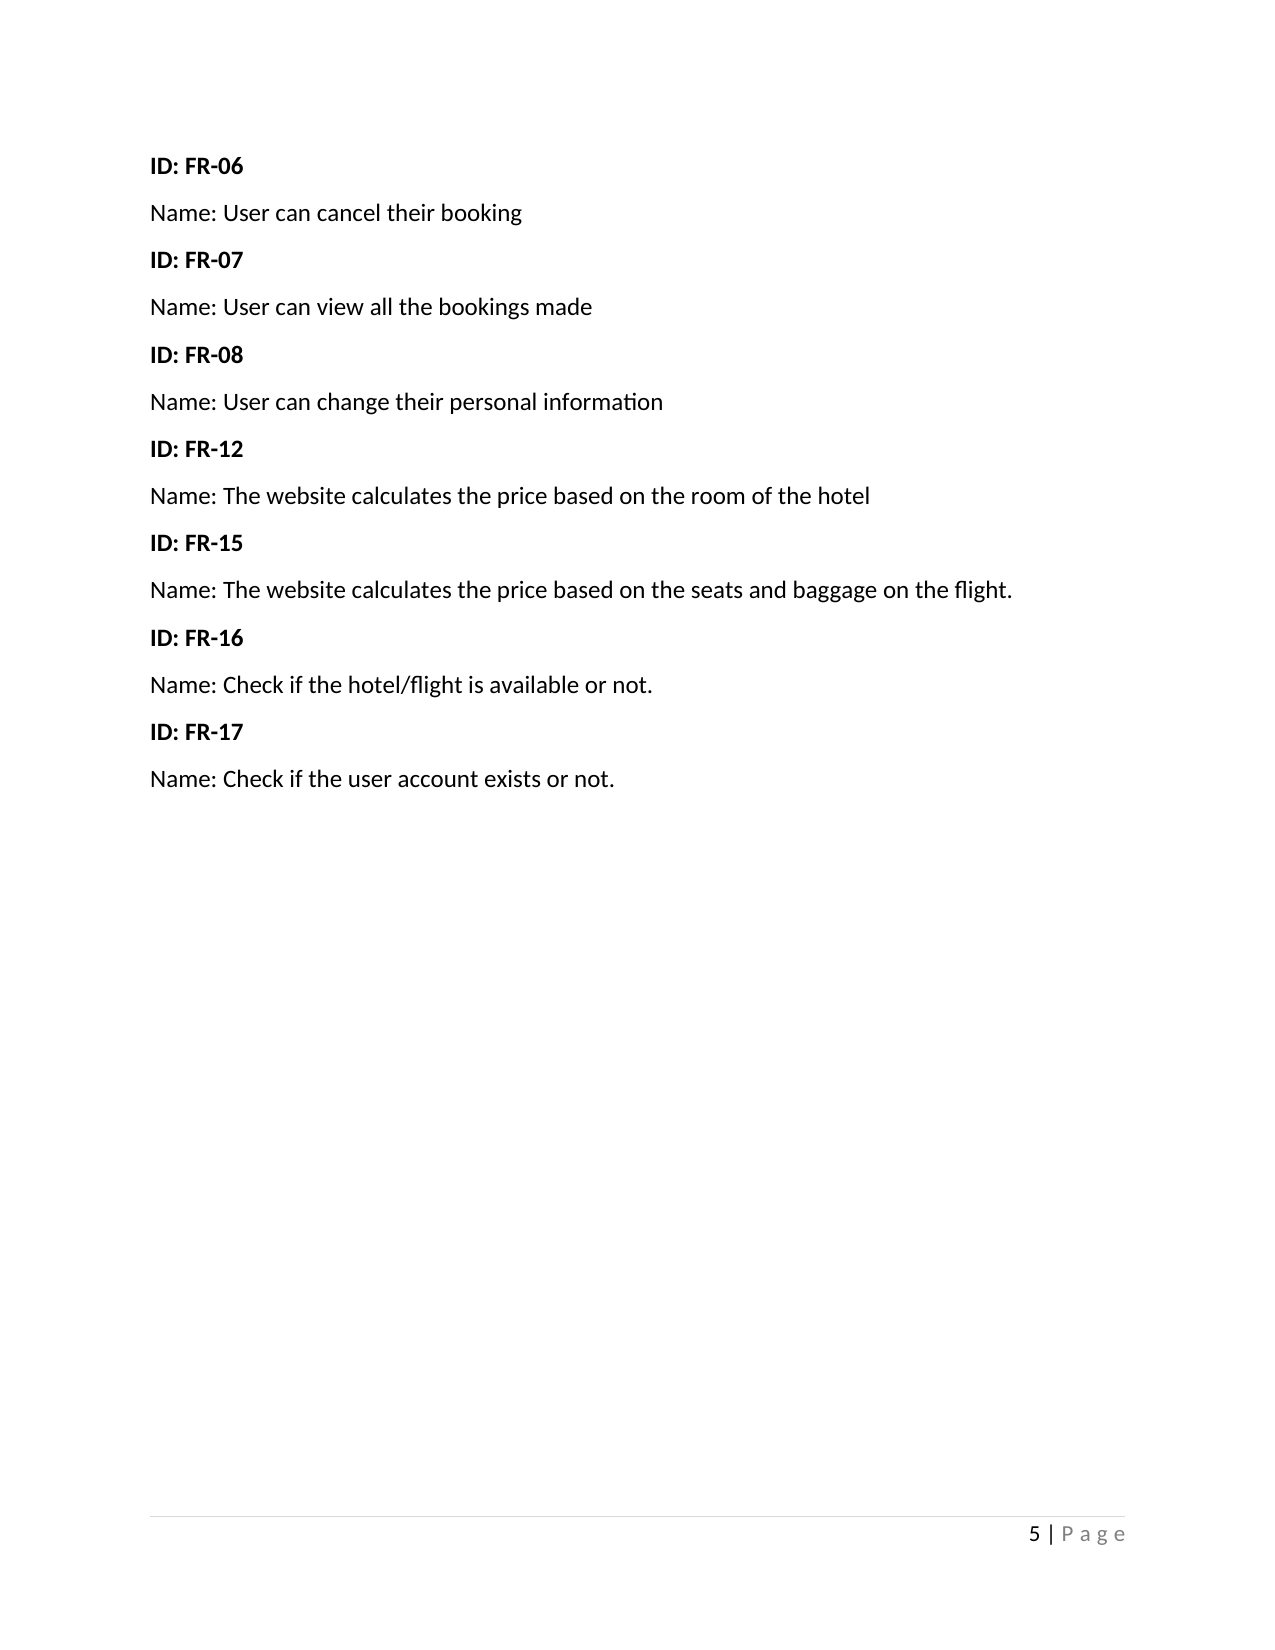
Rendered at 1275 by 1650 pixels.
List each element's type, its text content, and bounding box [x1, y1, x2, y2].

text Name: The website calculates the price based on the seats and baggage on the flight. [150, 575, 1125, 605]
text Name: Check if the hotel/flight is available or not. [150, 669, 1125, 699]
text ID: FR-16 [150, 622, 1125, 652]
text Name: User can change their personal information [150, 386, 1125, 416]
text ID: FR-12 [150, 433, 1125, 464]
text ID: FR-15 [150, 527, 1125, 558]
text ID: FR-06 [150, 150, 1125, 181]
text Name: The website calculates the price based on the room of the hotel [150, 480, 1125, 511]
text Name: User can cancel their booking [150, 197, 1125, 228]
text Name: Check if the user account exists or not. [150, 763, 1125, 794]
text Name: User can view all the bookings made [150, 292, 1125, 322]
text ID: FR-07 [150, 244, 1125, 275]
text ID: FR-17 [150, 716, 1125, 747]
text ID: FR-08 [150, 339, 1125, 369]
